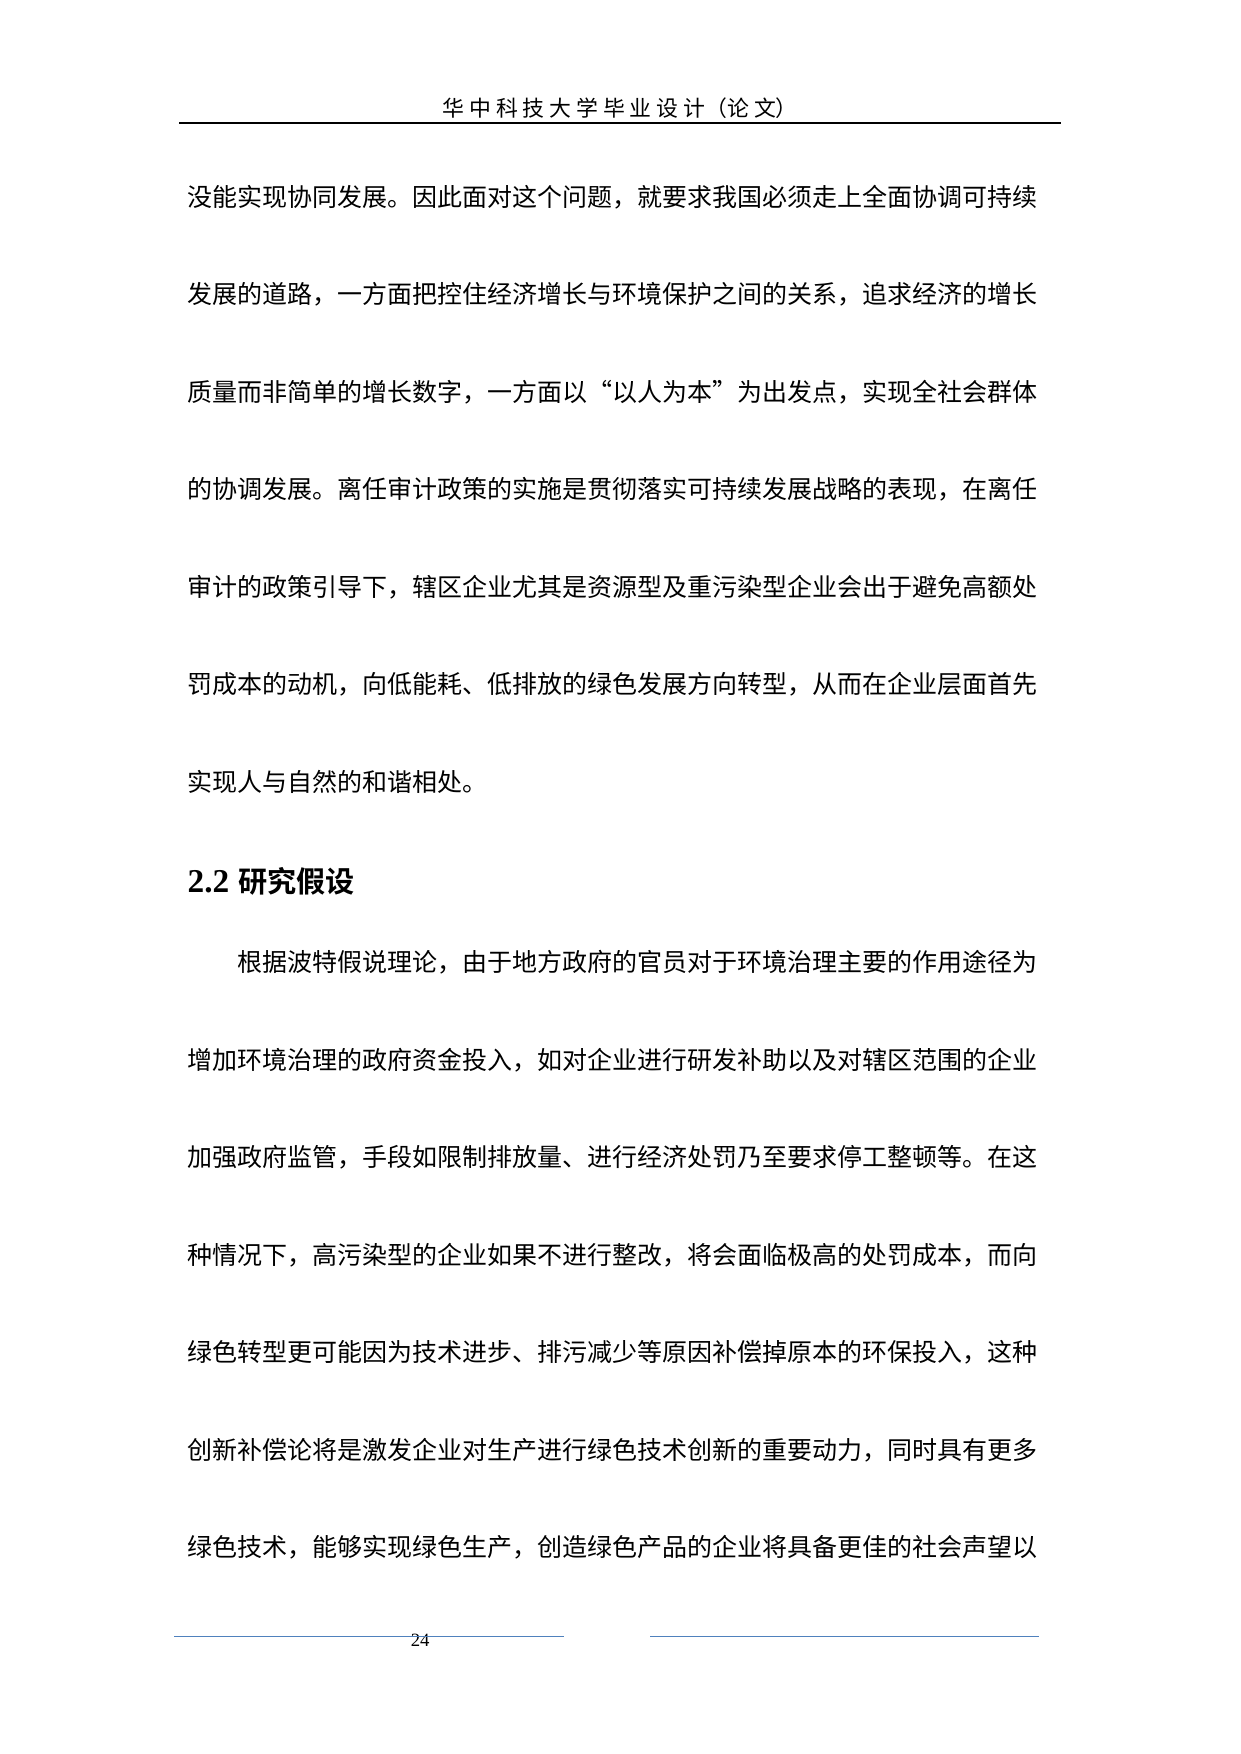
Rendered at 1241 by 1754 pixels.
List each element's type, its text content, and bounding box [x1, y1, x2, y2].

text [187, 928, 1053, 1578]
text 2.2 研究假设 [187, 847, 1053, 912]
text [187, 163, 1053, 813]
